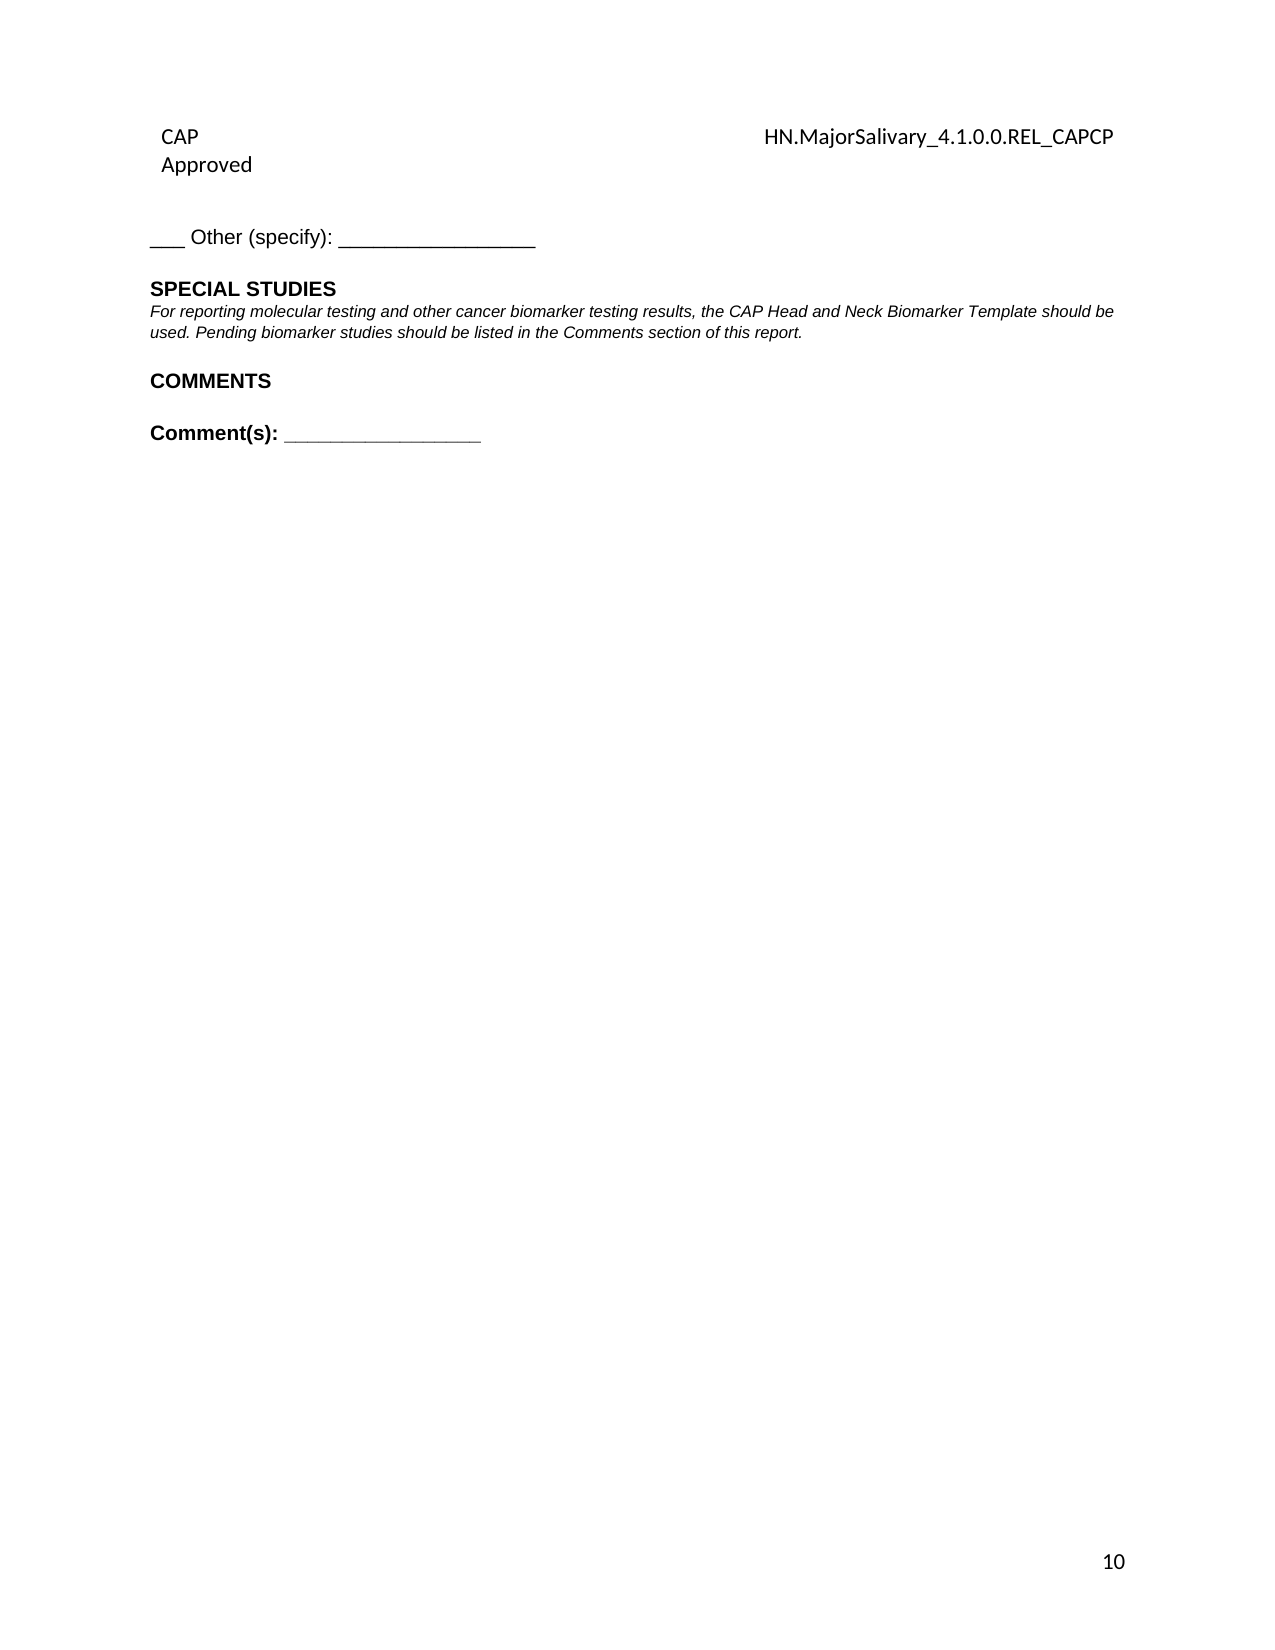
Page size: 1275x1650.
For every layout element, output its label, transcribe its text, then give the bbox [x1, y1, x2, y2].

text SPECIAL STUDIES [150, 276, 1125, 300]
text COMMENTS [150, 369, 1125, 393]
text ___ Other (specify): _________________ [150, 225, 1125, 249]
text For reporting molecular testing and other cancer biomarker testing results, the CAP Head and Neck Biomarker Template should be used. Pending biomarker studies should be listed in the Comments section of this report. [150, 302, 1125, 342]
text Comment(s): _________________ [150, 421, 1125, 445]
